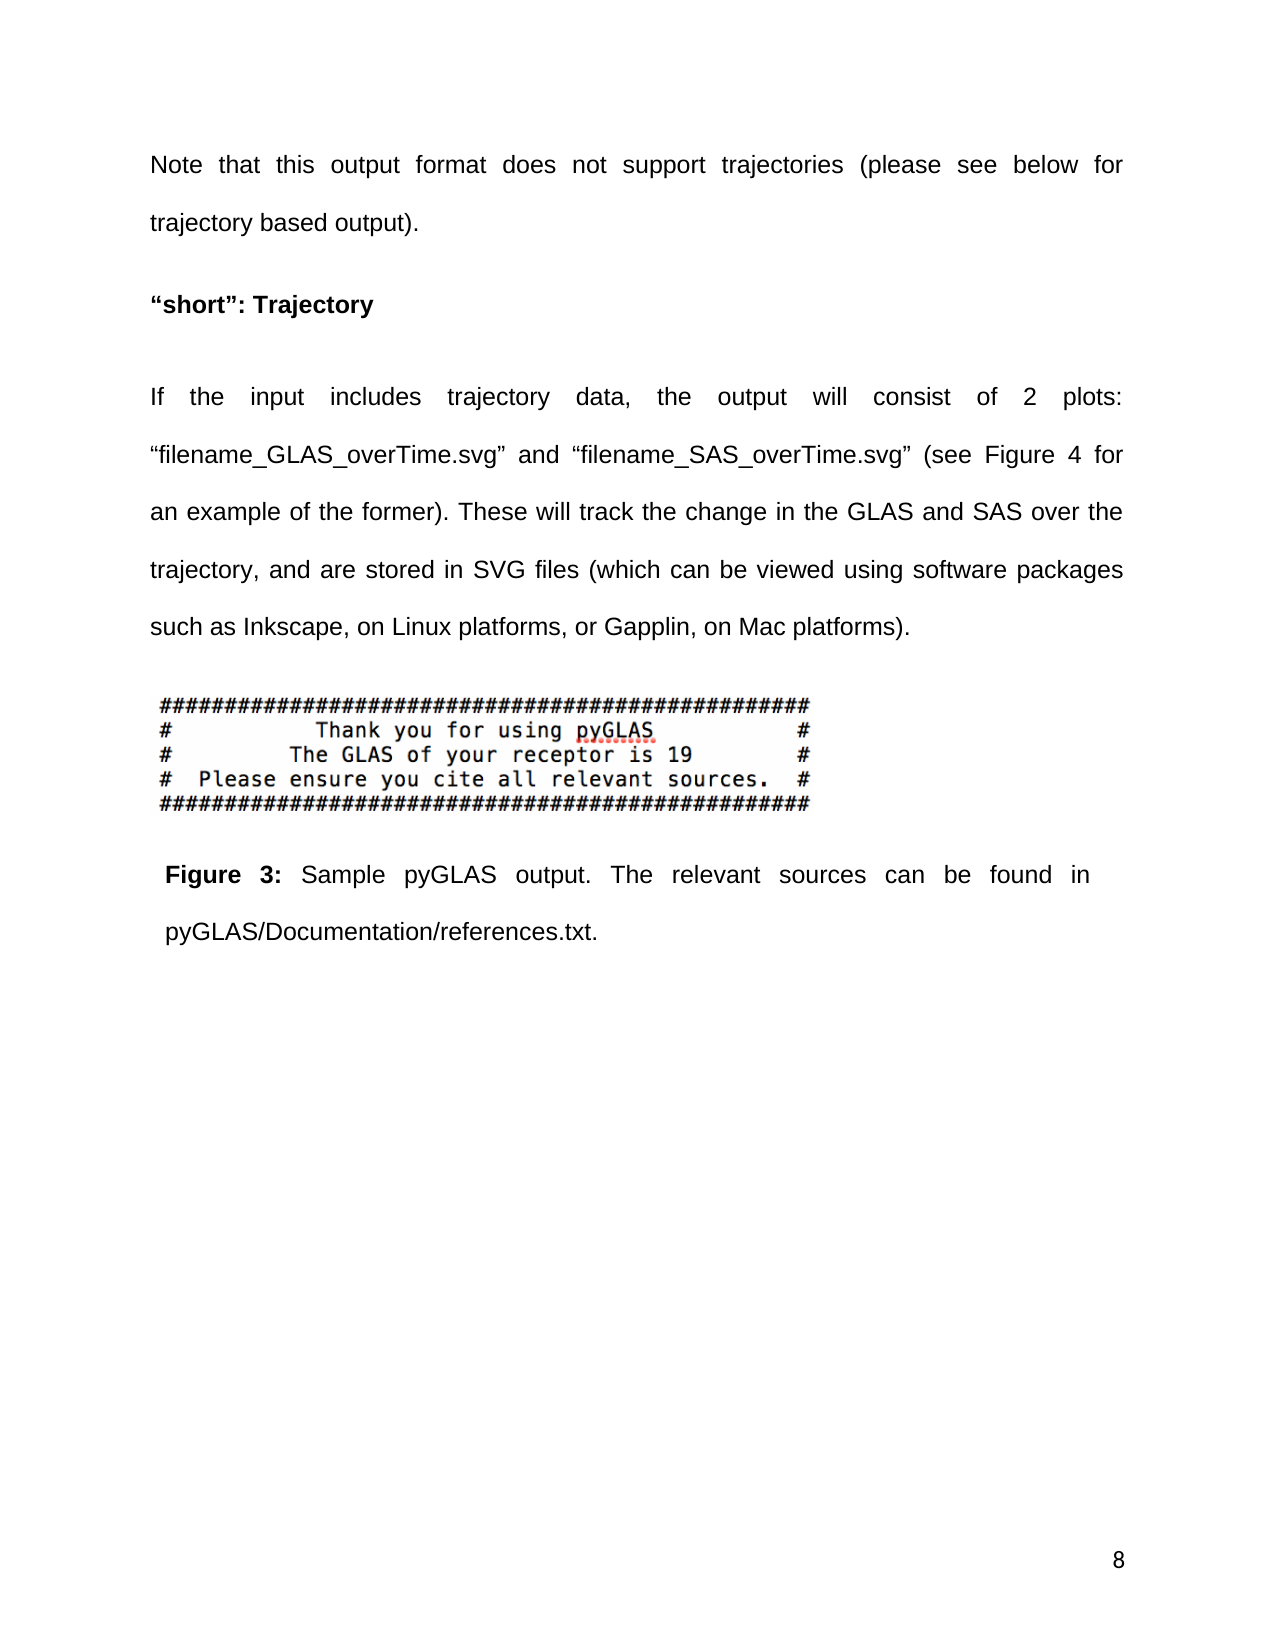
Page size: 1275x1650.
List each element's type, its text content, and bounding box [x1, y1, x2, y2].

text “short”: Trajectory [150, 290, 1125, 319]
picture [150, 695, 814, 816]
text Note that this output format does not support trajectories (please see below for trajectory based output). [150, 150, 1125, 236]
text If the input includes trajectory data, the output will consist of 2 plots: “filename_GLAS_overTime.svg” and “filename_SAS_overTime.svg” (see Figure 4 for an example of the former). These will track the change in the GLAS and SAS over the trajectory, and are stored in SVG files (which can be viewed using software packages such as Inkscape, on Linux platforms, or Gapplin, on Mac platforms). [150, 382, 1125, 641]
